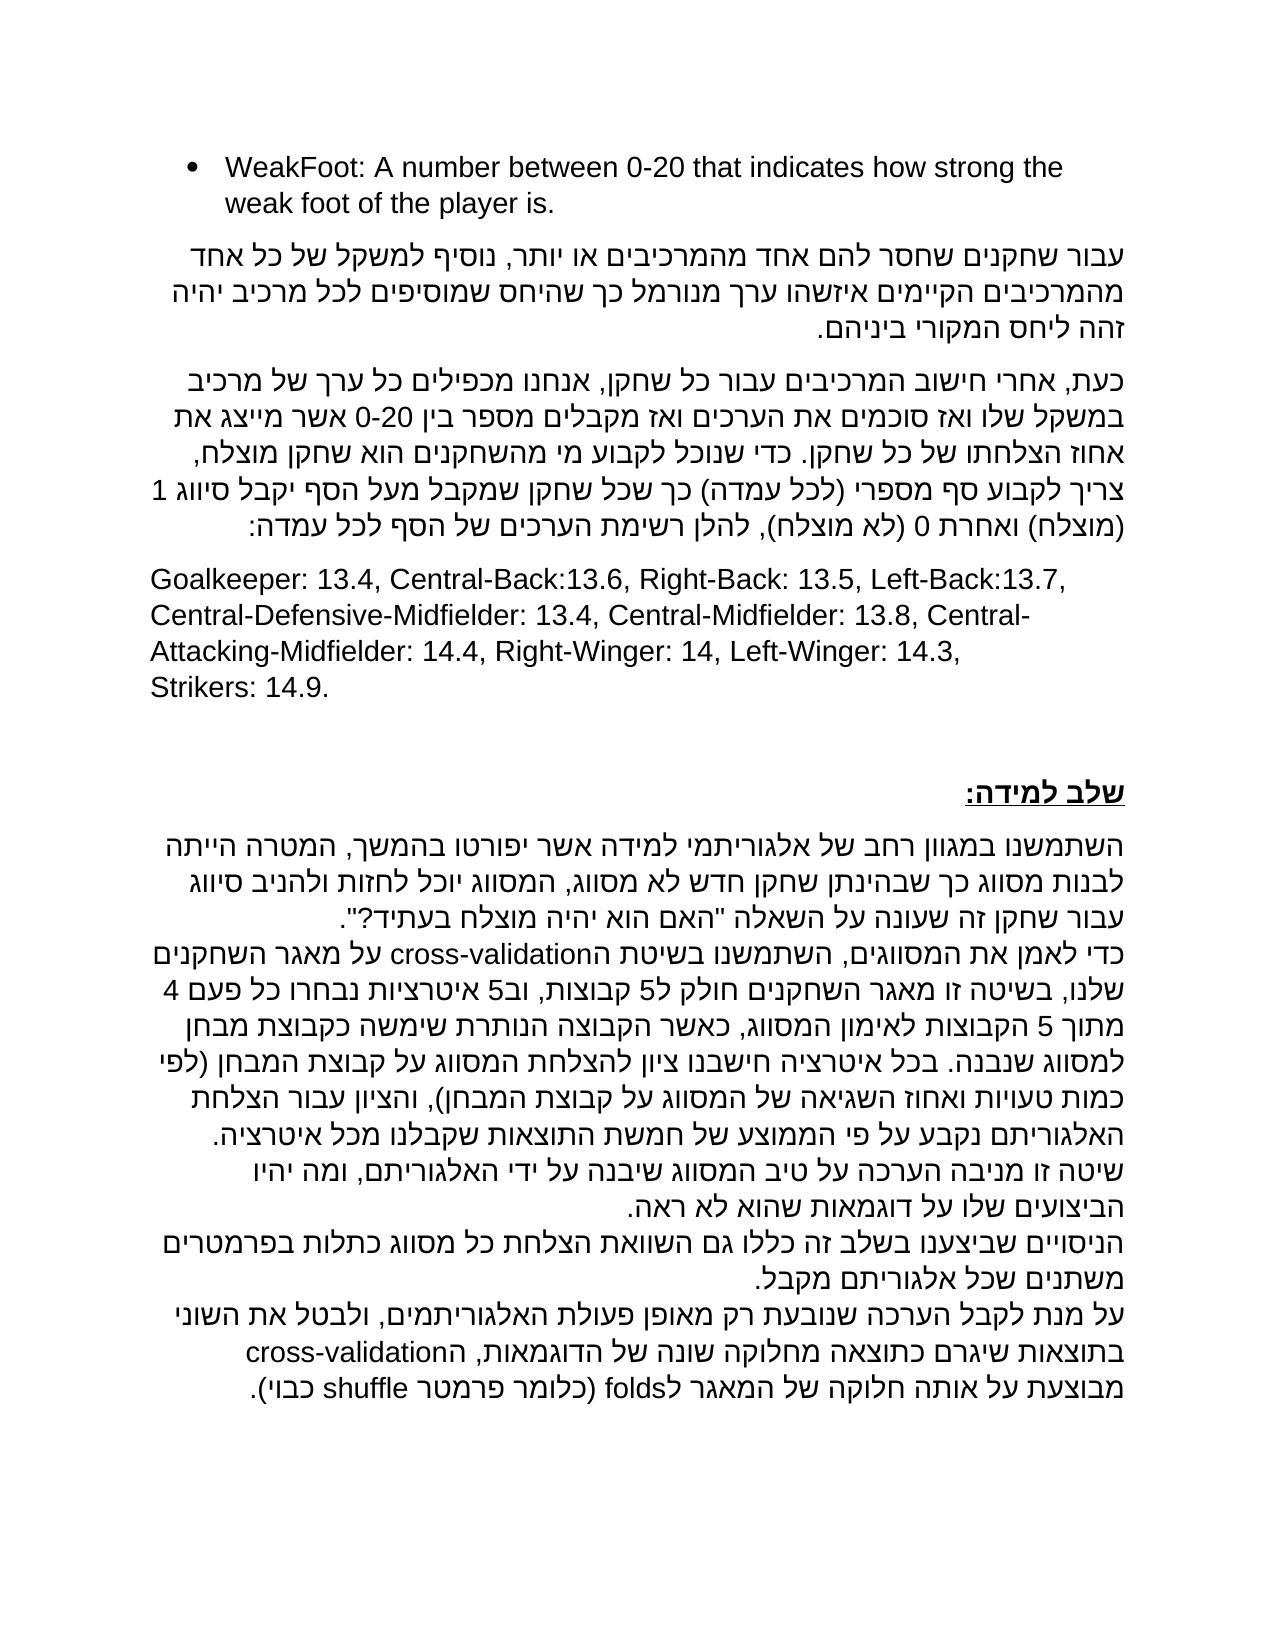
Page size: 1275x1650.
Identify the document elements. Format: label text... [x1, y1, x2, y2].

text עבור שחקנים שחסר להם אחד מהמרכיבים או יותר, נוסיף למשקל של כל אחד מהמרכיבים הקיימים איזשהו ערך מנורמל כך שהיחס שמוסיפים לכל מרכיב יהיה זהה ליחס המקורי ביניהם. [150, 239, 1125, 345]
text השתמשנו במגוון רחב של אלגוריתמי למידה אשר יפורטו בהמשך, המטרה הייתה לבנות מסווג כך שבהינתן שחקן חדש לא מסווג, המסווג יוכל לחזות ולהניב סיווג עבור שחקן זה שעונה על השאלה "האם הוא יהיה מוצלח בעתיד?". כדי לאמן את המסווגים, השתמשנו בשיטת הcross-validation על מאגר השחקנים שלנו, בשיטה זו מאגר השחקנים חולק ל5 קבוצות, וב5 איטרציות נבחרו כל פעם 4 מתוך 5 הקבוצות לאימון המסווג, כאשר הקבוצה הנותרת שימשה כקבוצת מבחן למסווג שנבנה. בכל איטרציה חישבנו ציון להצלחת המסווג על קבוצת המבחן (לפי כמות טעויות ואחוז השגיאה של המסווג על קבוצת המבחן), והציון עבור הצלחת האלגוריתם נקבע על פי הממוצע של חמשת התוצאות שקבלנו מכל איטרציה. שיטה זו מניבה הערכה על טיב המסווג שיבנה על ידי האלגוריתם, ומה יהיו הביצועים שלו על דוגמאות שהוא לא ראה. הניסויים שביצענו בשלב זה כללו גם השוואת הצלחת כל מסווג כתלות בפרמטרים משתנים שכל אלגוריתם מקבל. על מנת לקבל הערכה שנובעת רק מאופן פעולת האלגוריתמים, ולבטל את השוני בתוצאות שיגרם כתוצאה מחלוקה שונה של הדוגמאות, הcross-validation מבוצעת על אותה חלוקה של המאגר לfolds (כלומר פרמטר shuffle כבוי). [150, 828, 1125, 1404]
text Goalkeeper: 13.4, Central-Back:13.6, Right-Back: 13.5, Left-Back:13.7, Central-Defensive-Midfielder: 13.4, Central-Midfielder: 13.8, Central-Attacking-Midfielder: 14.4, Right-Winger: 14, Left-Winger: 14.3, Strikers: 14.9. [150, 562, 1125, 704]
text כעת, אחרי חישוב המרכיבים עבור כל שחקן, אנחנו מכפילים כל ערך של מרכיב במשקל שלו ואז סוכמים את הערכים ואז מקבלים מספר בין 0-20 אשר מייצג את אחוז הצלחתו של כל שחקן. כדי שנוכל לקבוע מי מהשחקנים הוא שחקן מוצלח, צריך לקבוע סף מספרי (לכל עמדה) כך שכל שחקן שמקבל מעל הסף יקבל סיווג 1 (מוצלח) ואחרת 0 (לא מוצלח), להלן רשימת הערכים של הסף לכל עמדה: [150, 364, 1125, 542]
list WeakFoot: A number between 0-20 that indicates how strong the weak foot of the player is. [187, 150, 1125, 220]
text שלב למידה: [150, 776, 1125, 809]
